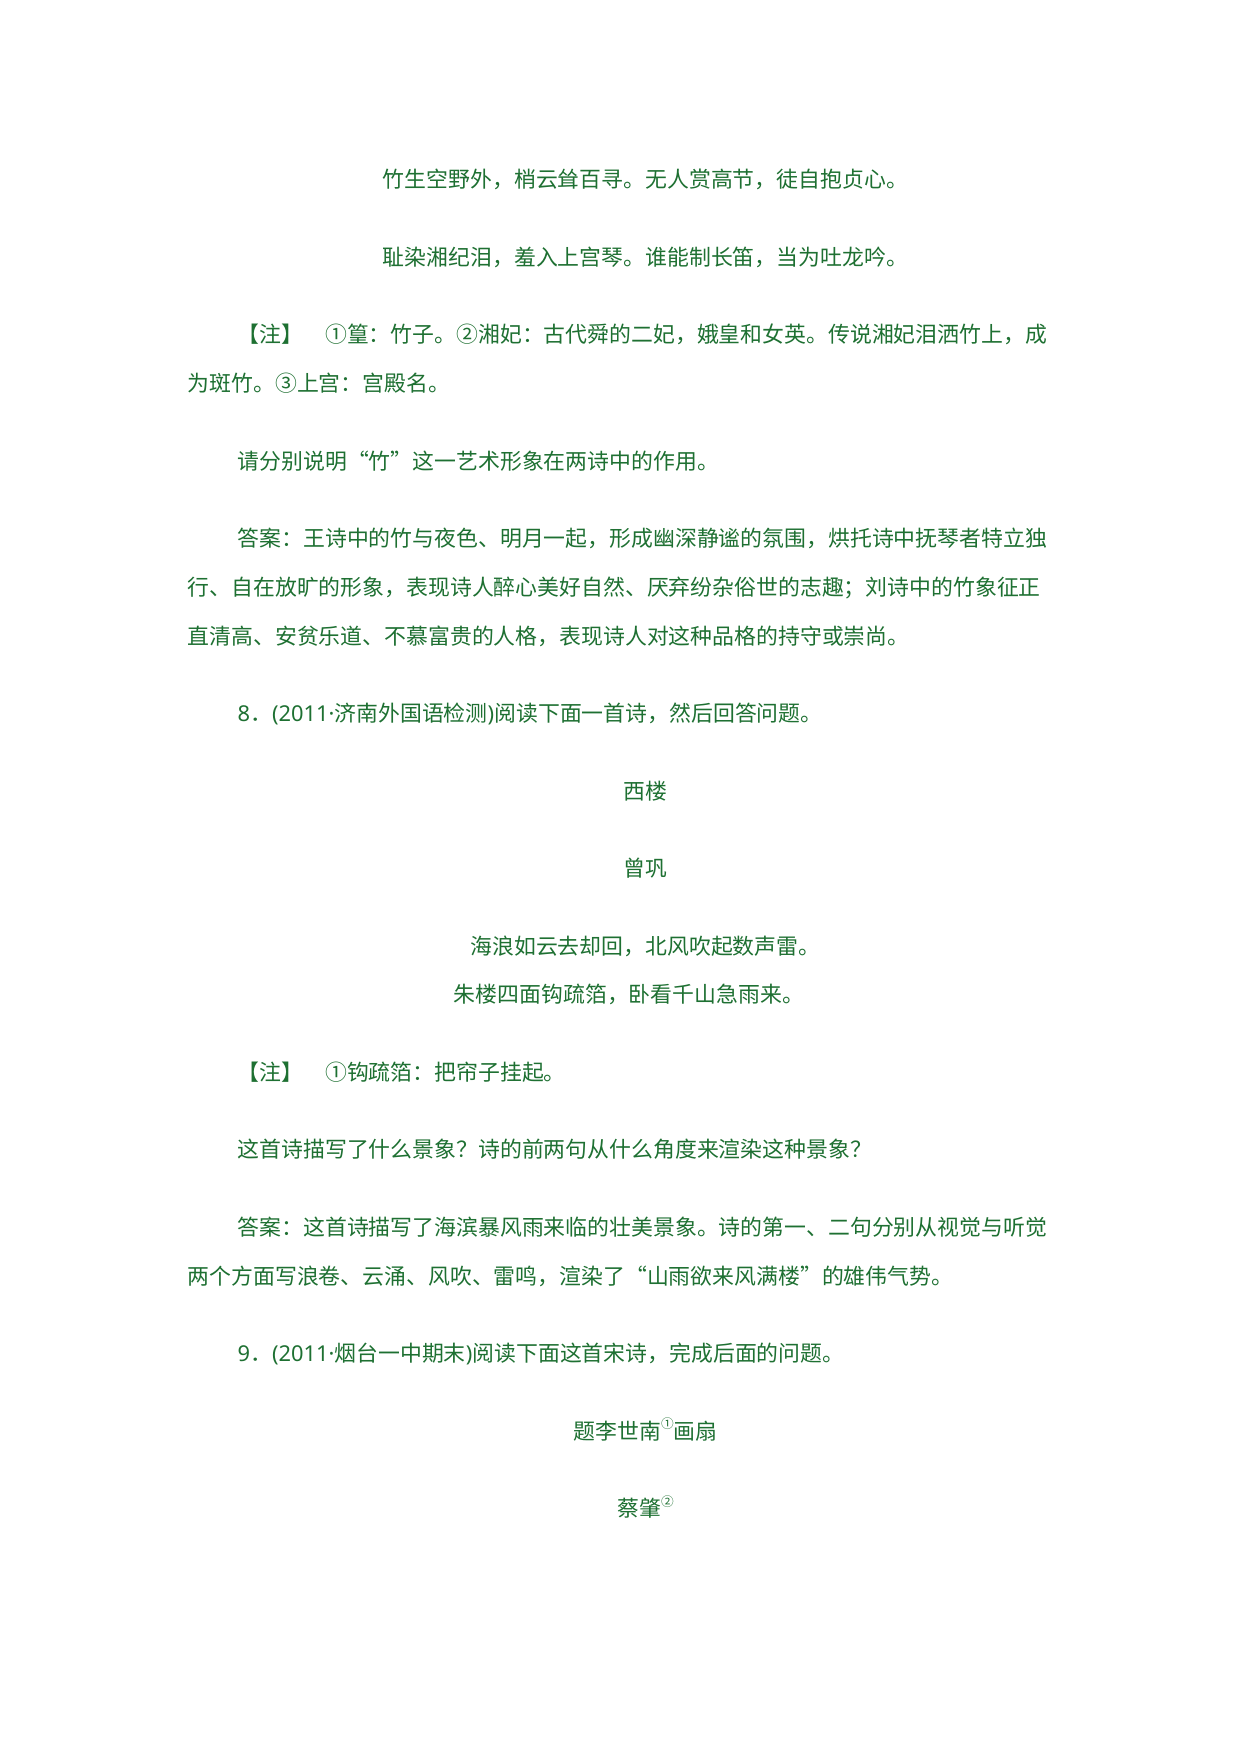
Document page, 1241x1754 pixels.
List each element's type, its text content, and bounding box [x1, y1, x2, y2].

text 9．(2011·烟台一中期末)阅读下面这首宋诗，完成后面的问题。 [187, 1336, 1053, 1368]
text 8．(2011·济南外国语检测)阅读下面一首诗，然后回答问题。 [187, 696, 1053, 728]
text 题李世南①画扇 [187, 1413, 1053, 1446]
text 这首诗描写了什么景象？诗的前两句从什么角度来渲染这种景象？ [187, 1132, 1053, 1164]
text 答案：这首诗描写了海滨暴风雨来临的壮美景象。诗的第一、二句分别从视觉与听觉两个方面写浪卷、云涌、风吹、雷鸣，渲染了“山雨欲来风满楼”的雄伟气势。 [187, 1209, 1053, 1291]
text 答案：王诗中的竹与夜色、明月一起，形成幽深静谧的氛围，烘托诗中抚琴者特立独行、自在放旷的形象，表现诗人醉心美好自然、厌弃纷杂俗世的志趣；刘诗中的竹象征正直清高、安贫乐道、不慕富贵的人格，表现诗人对这种品格的持守或崇尚。 [187, 521, 1053, 651]
text 海浪如云去却回，北风吹起数声雷。 朱楼四面钩疏箔，卧看千山急雨来。 [187, 928, 1053, 1009]
text 【注】 ①篁：竹子。②湘妃：古代舜的二妃，娥皇和女英。传说湘妃泪洒竹上，成为斑竹。③上宫：宫殿名。 [187, 317, 1053, 398]
text 请分别说明“竹”这一艺术形象在两诗中的作用。 [187, 443, 1053, 476]
text 曾巩 [187, 851, 1053, 883]
text 西楼 [187, 773, 1053, 806]
text 【注】 ①钩疏箔：把帘子挂起。 [187, 1054, 1053, 1087]
text 竹生空野外，梢云耸百寻。无人赏高节，徒自抱贞心。 [187, 162, 1053, 194]
text 耻染湘纪泪，羞入上宫琴。谁能制长笛，当为吐龙吟。 [187, 239, 1053, 272]
text 蔡肇② [187, 1491, 1053, 1523]
